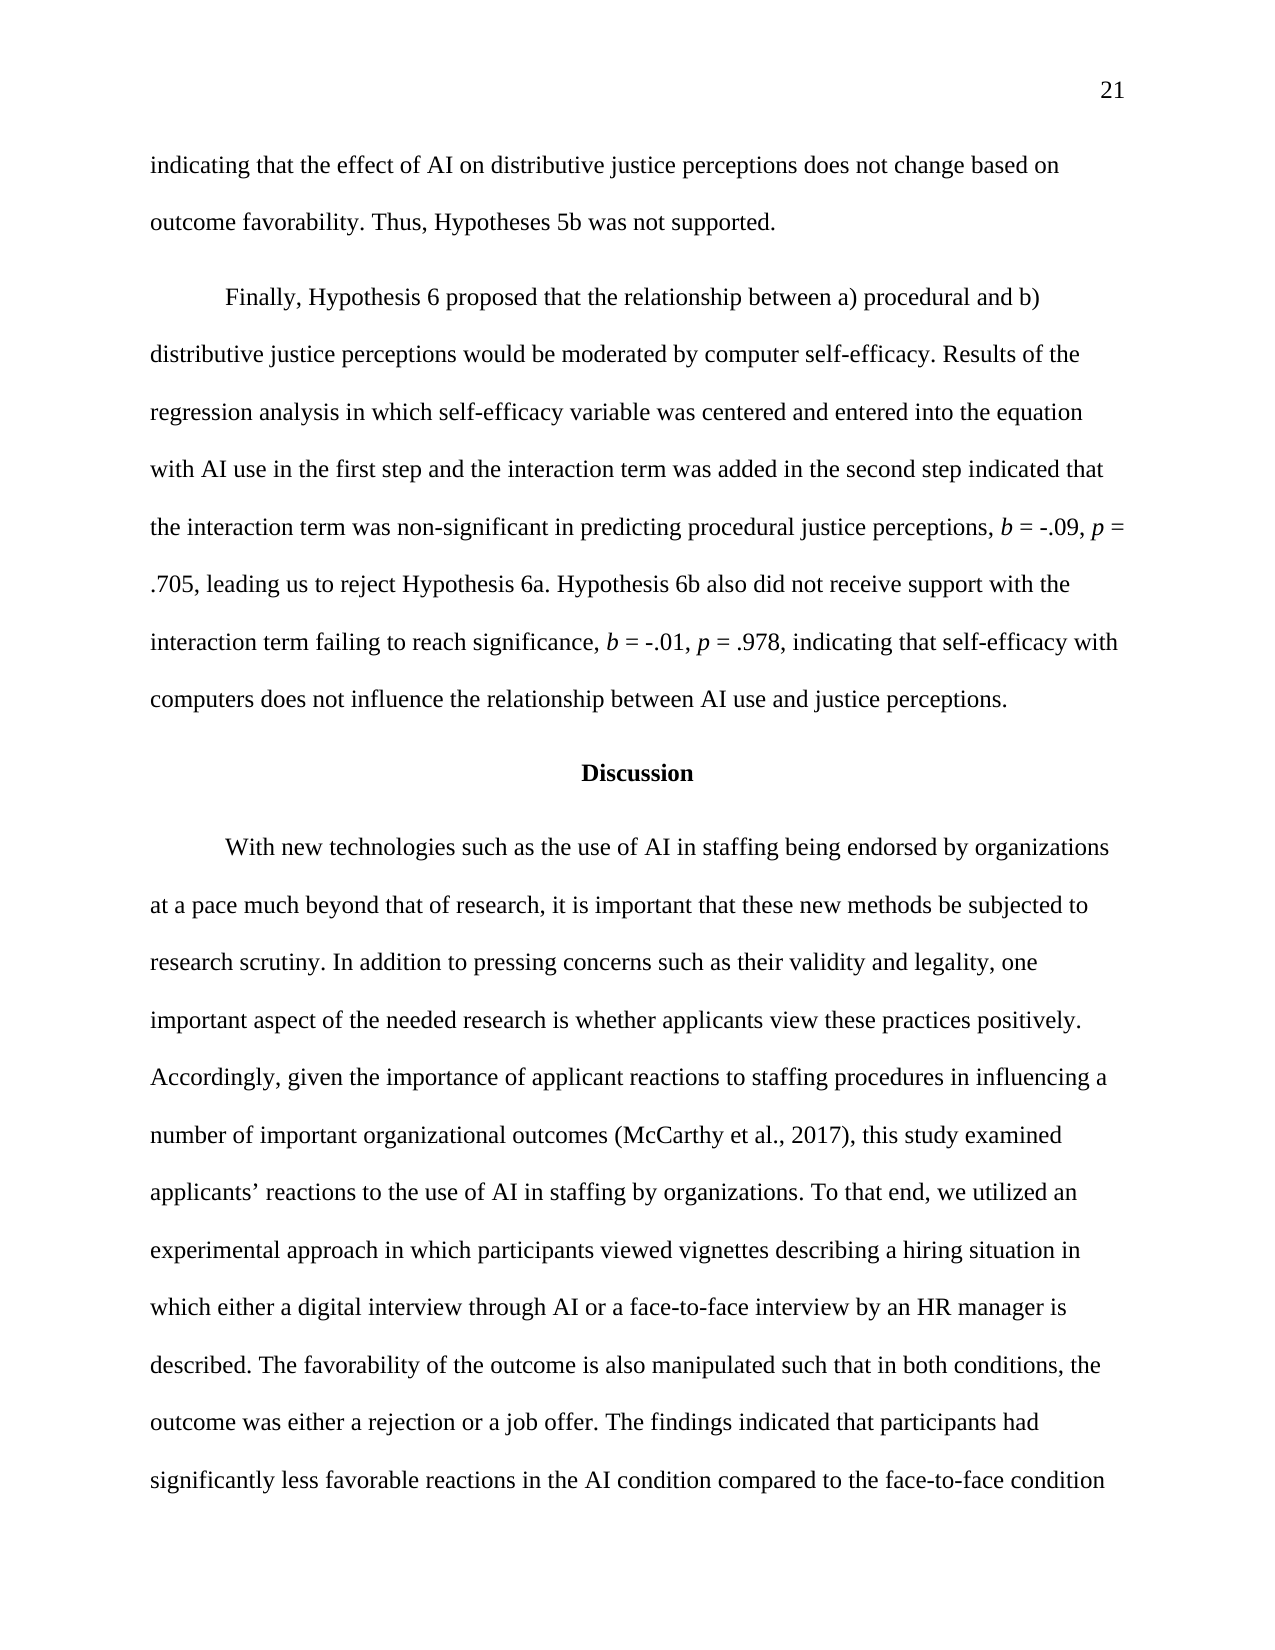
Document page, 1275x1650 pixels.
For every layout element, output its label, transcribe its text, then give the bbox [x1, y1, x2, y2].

text Discussion [150, 758, 1125, 787]
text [150, 832, 1125, 1494]
text Finally, Hypothesis 6 proposed that the relationship between a) procedural and b) distributive justice perceptions would be moderated by computer self-efficacy. Results of the regression analysis in which self-efficacy variable was centered and entered into the equation with AI use in the first step and the interaction term was added in the second step indicated that the interaction term was non-significant in predicting procedural justice perceptions, b = -.09, p = .705, leading us to reject Hypothesis 6a. Hypothesis 6b also did not receive support with the interaction term failing to reach significance, b = -.01, p = .978, indicating that self-efficacy with computers does not influence the relationship between AI use and justice perceptions. [150, 282, 1125, 713]
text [150, 150, 1125, 236]
